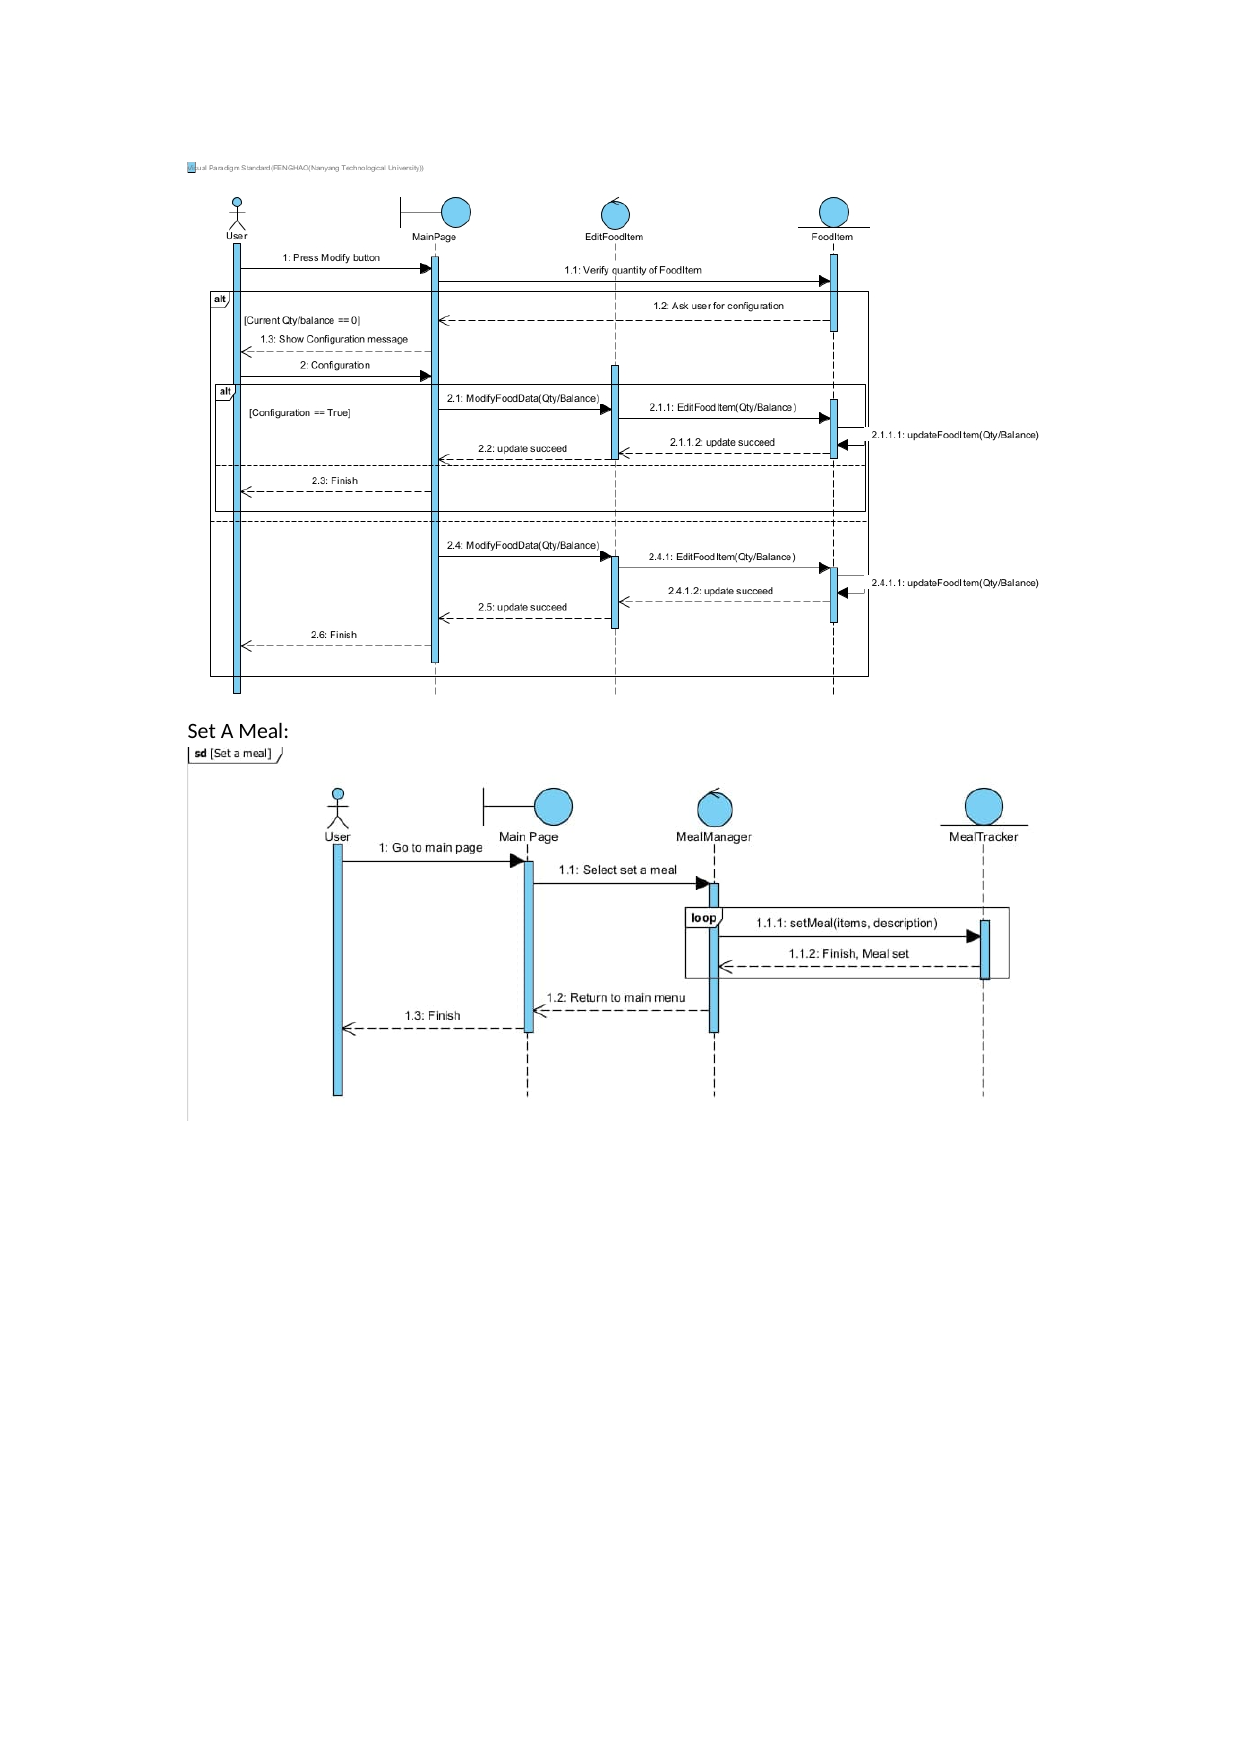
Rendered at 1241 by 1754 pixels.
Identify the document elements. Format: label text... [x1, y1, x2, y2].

picture [187, 162, 1053, 697]
picture [187, 747, 1053, 1121]
text Set A Meal: [187, 714, 1053, 747]
